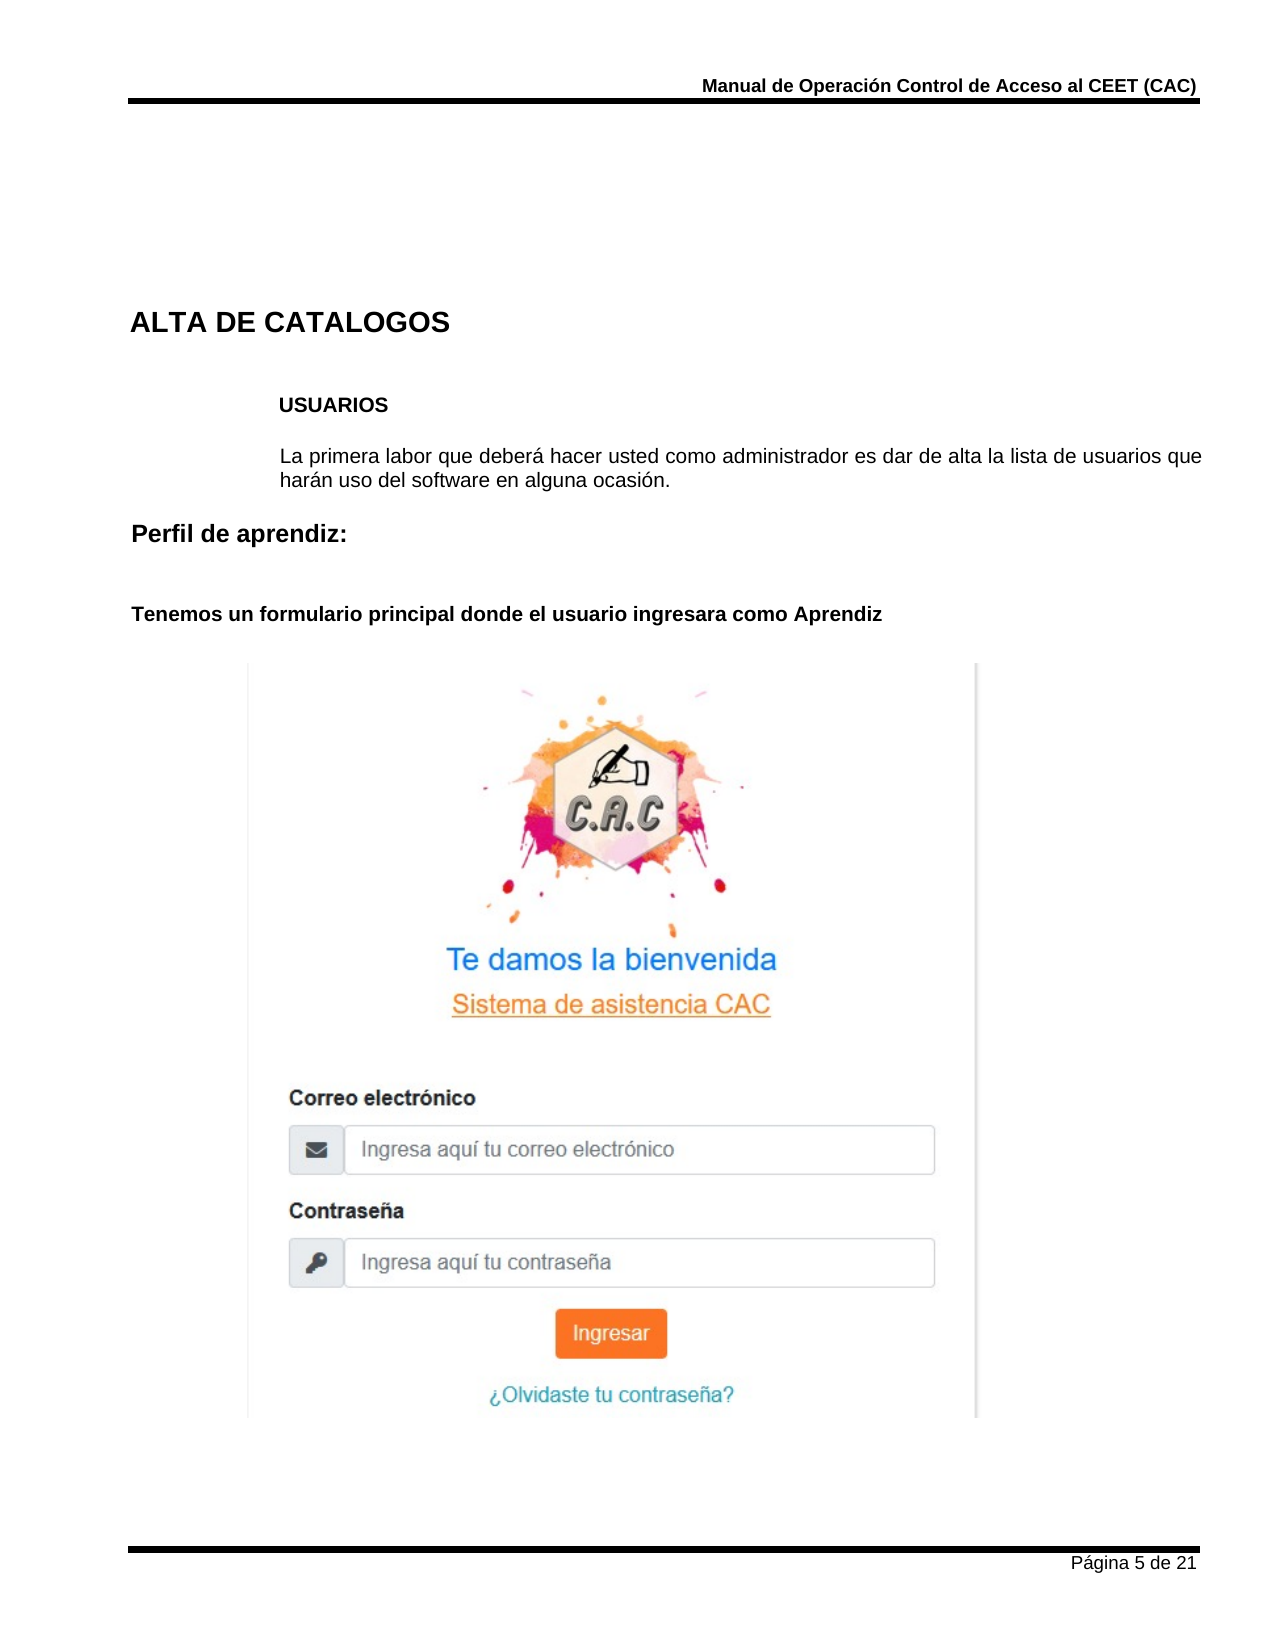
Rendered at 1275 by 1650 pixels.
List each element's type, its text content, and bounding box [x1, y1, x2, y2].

text USUARIOS [278, 393, 1204, 417]
subtitle ALTA DE CATALOGOS [129, 305, 1197, 338]
text La primera labor que deberá hacer usted como administrador es dar de alta la lista de usuarios que harán uso del software en alguna ocasión. [279, 444, 1204, 492]
picture [247, 663, 1026, 1418]
text Perfil de aprendiz: [131, 519, 1204, 548]
text Tenemos un formulario principal donde el usuario ingresara como Aprendiz [131, 602, 1204, 626]
